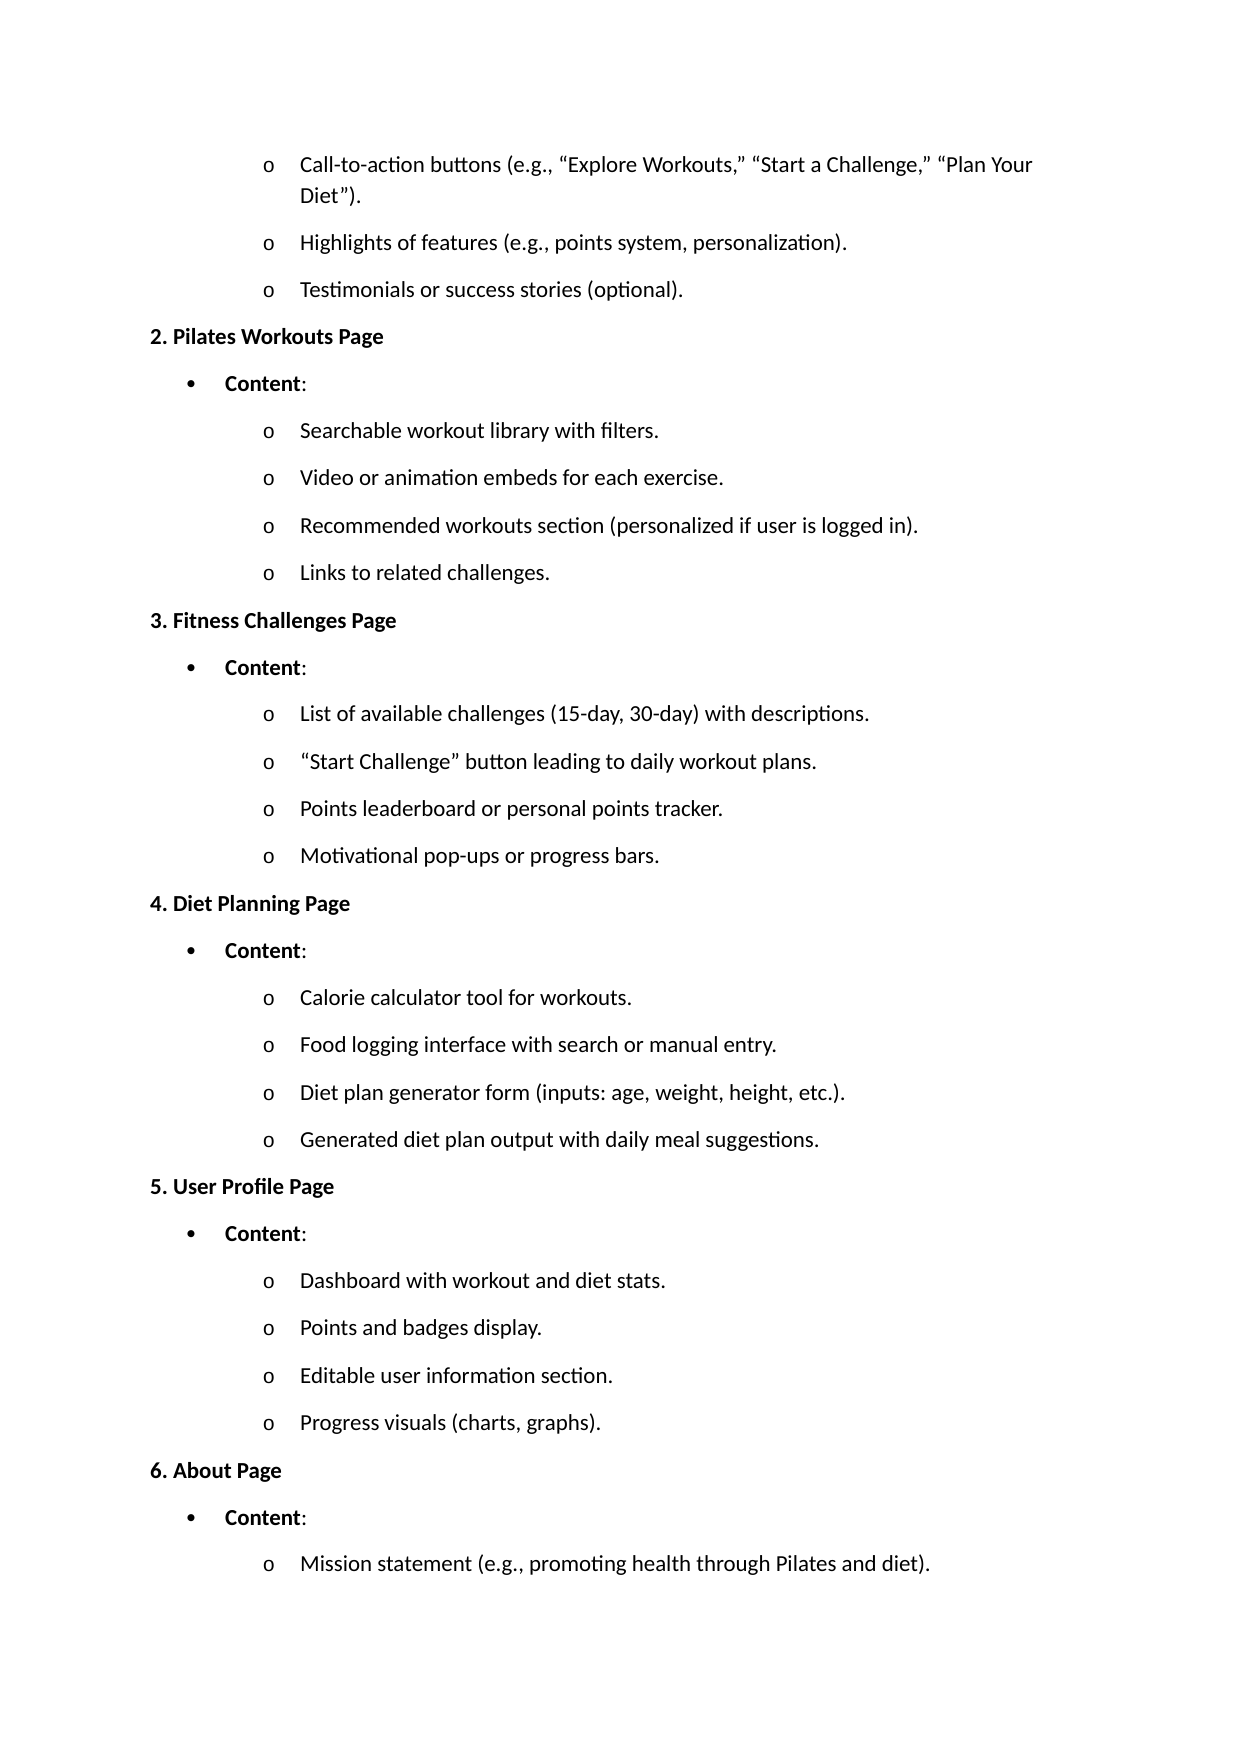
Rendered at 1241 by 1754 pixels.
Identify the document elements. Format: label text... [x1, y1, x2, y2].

list Video or animation embeds for each exercise. [262, 463, 1090, 492]
list Content: [187, 369, 1090, 397]
text 3. Fitness Challenges Page [150, 606, 1090, 634]
list Testimonials or success stories (optional). [262, 275, 1090, 303]
text 6. About Page [150, 1456, 1090, 1484]
list Searchable workout library with filters. [262, 416, 1090, 445]
list Links to related challenges. [262, 558, 1090, 587]
list Dashboard with workout and diet stats. [262, 1266, 1090, 1295]
list Content: [187, 936, 1090, 964]
list Content: [187, 1503, 1090, 1531]
list Calorie calculator tool for workouts. [262, 983, 1090, 1011]
list Points and badges display. [262, 1313, 1090, 1342]
list Editable user information section. [262, 1361, 1090, 1389]
list Recommended workouts section (personalized if user is logged in). [262, 511, 1090, 539]
list Food logging interface with search or manual entry. [262, 1030, 1090, 1059]
list Highlights of features (e.g., points system, personalization). [262, 228, 1090, 256]
list Points leaderboard or personal points tracker. [262, 794, 1090, 823]
list Call-to-action buttons (e.g., “Explore Workouts,” “Start a Challenge,” “Plan Your Diet”). [262, 150, 1090, 209]
text 4. Diet Planning Page [150, 889, 1090, 917]
list Progress visuals (charts, graphs). [262, 1408, 1090, 1437]
list Generated diet plan output with daily meal suggestions. [262, 1125, 1090, 1153]
list Content: [187, 1219, 1090, 1247]
list Mission statement (e.g., promoting health through Pilates and diet). [262, 1549, 1090, 1578]
list Motivational pop-ups or progress bars. [262, 842, 1090, 870]
list Diet plan generator form (inputs: age, weight, height, etc.). [262, 1078, 1090, 1106]
list “Start Challenge” button leading to daily workout plans. [262, 747, 1090, 775]
list List of available challenges (15-day, 30-day) with descriptions. [262, 699, 1090, 728]
text 2. Pilates Workouts Page [150, 322, 1090, 350]
text 5. User Profile Page [150, 1172, 1090, 1200]
list Content: [187, 653, 1090, 681]
